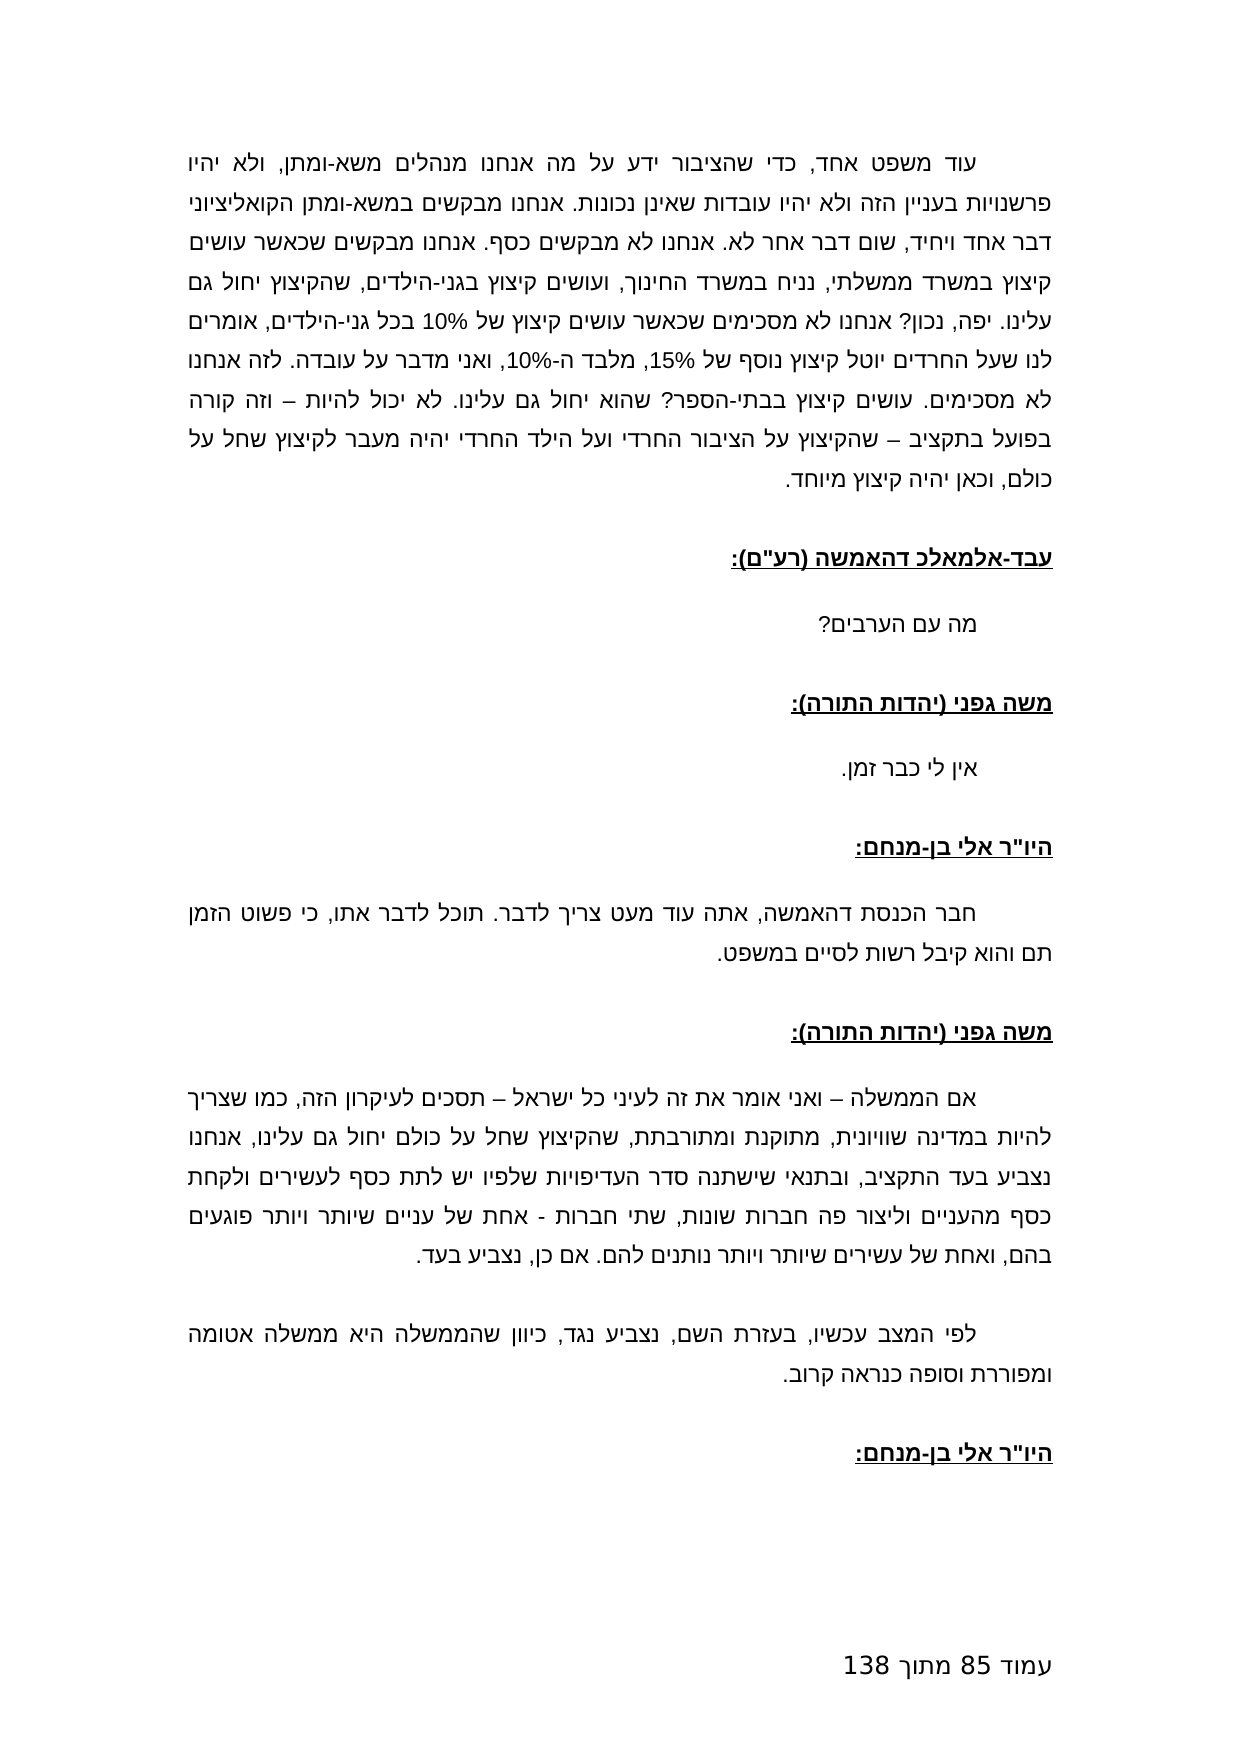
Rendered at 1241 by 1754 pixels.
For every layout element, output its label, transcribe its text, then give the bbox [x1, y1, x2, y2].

text מה עם הערבים? [187, 611, 1053, 637]
text לפי המצב עכשיו, בעזרת השם, נצביע נגד, כיוון שהממשלה היא ממשלה אטומה ומפוררת וסופה כנראה קרוב. [187, 1321, 1053, 1387]
text היו"ר אלי בן-מנחם: [187, 1440, 1053, 1466]
text חבר הכנסת דהאמשה, אתה עוד מעט צריך לדבר. תוכל לדבר אתו, כי פשוט הזמן תם והוא קיבל רשות לסיים במשפט. [187, 900, 1053, 966]
text עבד-אלמאלכ דהאמשה (רע"ם): [187, 545, 1053, 571]
text עוד משפט אחד, כדי שהציבור ידע על מה אנחנו מנהלים משא-ומתן, ולא יהיו פרשנויות בעניין הזה ולא יהיו עובדות שאינן נכונות. אנחנו מבקשים במשא-ומתן הקואליציוני דבר אחד ויחיד, שום דבר אחר לא. אנחנו לא מבקשים כסף. אנחנו מבקשים שכאשר עושים קיצוץ במשרד ממשלתי, נניח במשרד החינוך, ועושים קיצוץ בגני-הילדים, שהקיצוץ יחול גם עלינו. יפה, נכון? אנחנו לא מסכימים שכאשר עושים קיצוץ של 10% בכל גני-הילדים, אומרים לנו שעל החרדים יוטל קיצוץ נוסף של 15%, מלבד ה-10%, ואני מדבר על עובדה. לזה אנחנו לא מסכימים. עושים קיצוץ בבתי-הספר? שהוא יחול גם עלינו. לא יכול להיות – וזה קורה בפועל בתקציב – שהקיצוץ על הציבור החרדי ועל הילד החרדי יהיה מעבר לקיצוץ שחל על כולם, וכאן יהיה קיצוץ מיוחד. [187, 150, 1053, 492]
text משה גפני (יהדות התורה): [187, 689, 1053, 716]
text משה גפני (יהדות התורה): [187, 1019, 1053, 1045]
text היו"ר אלי בן-מנחם: [187, 834, 1053, 861]
text אם הממשלה – ואני אומר את זה לעיני כל ישראל – תסכים לעיקרון הזה, כמו שצריך להיות במדינה שוויונית, מתוקנת ומתורבתת, שהקיצוץ שחל על כולם יחול גם עלינו, אנחנו נצביע בעד התקציב, ובתנאי שישתנה סדר העדיפויות שלפיו יש לתת כסף לעשירים ולקחת כסף מהעניים וליצור פה חברות שונות, שתי חברות - אחת של עניים שיותר ויותר פוגעים בהם, ואחת של עשירים שיותר ויותר נותנים להם. אם כן, נצביע בעד. [187, 1084, 1053, 1269]
text אין לי כבר זמן. [187, 755, 1053, 782]
